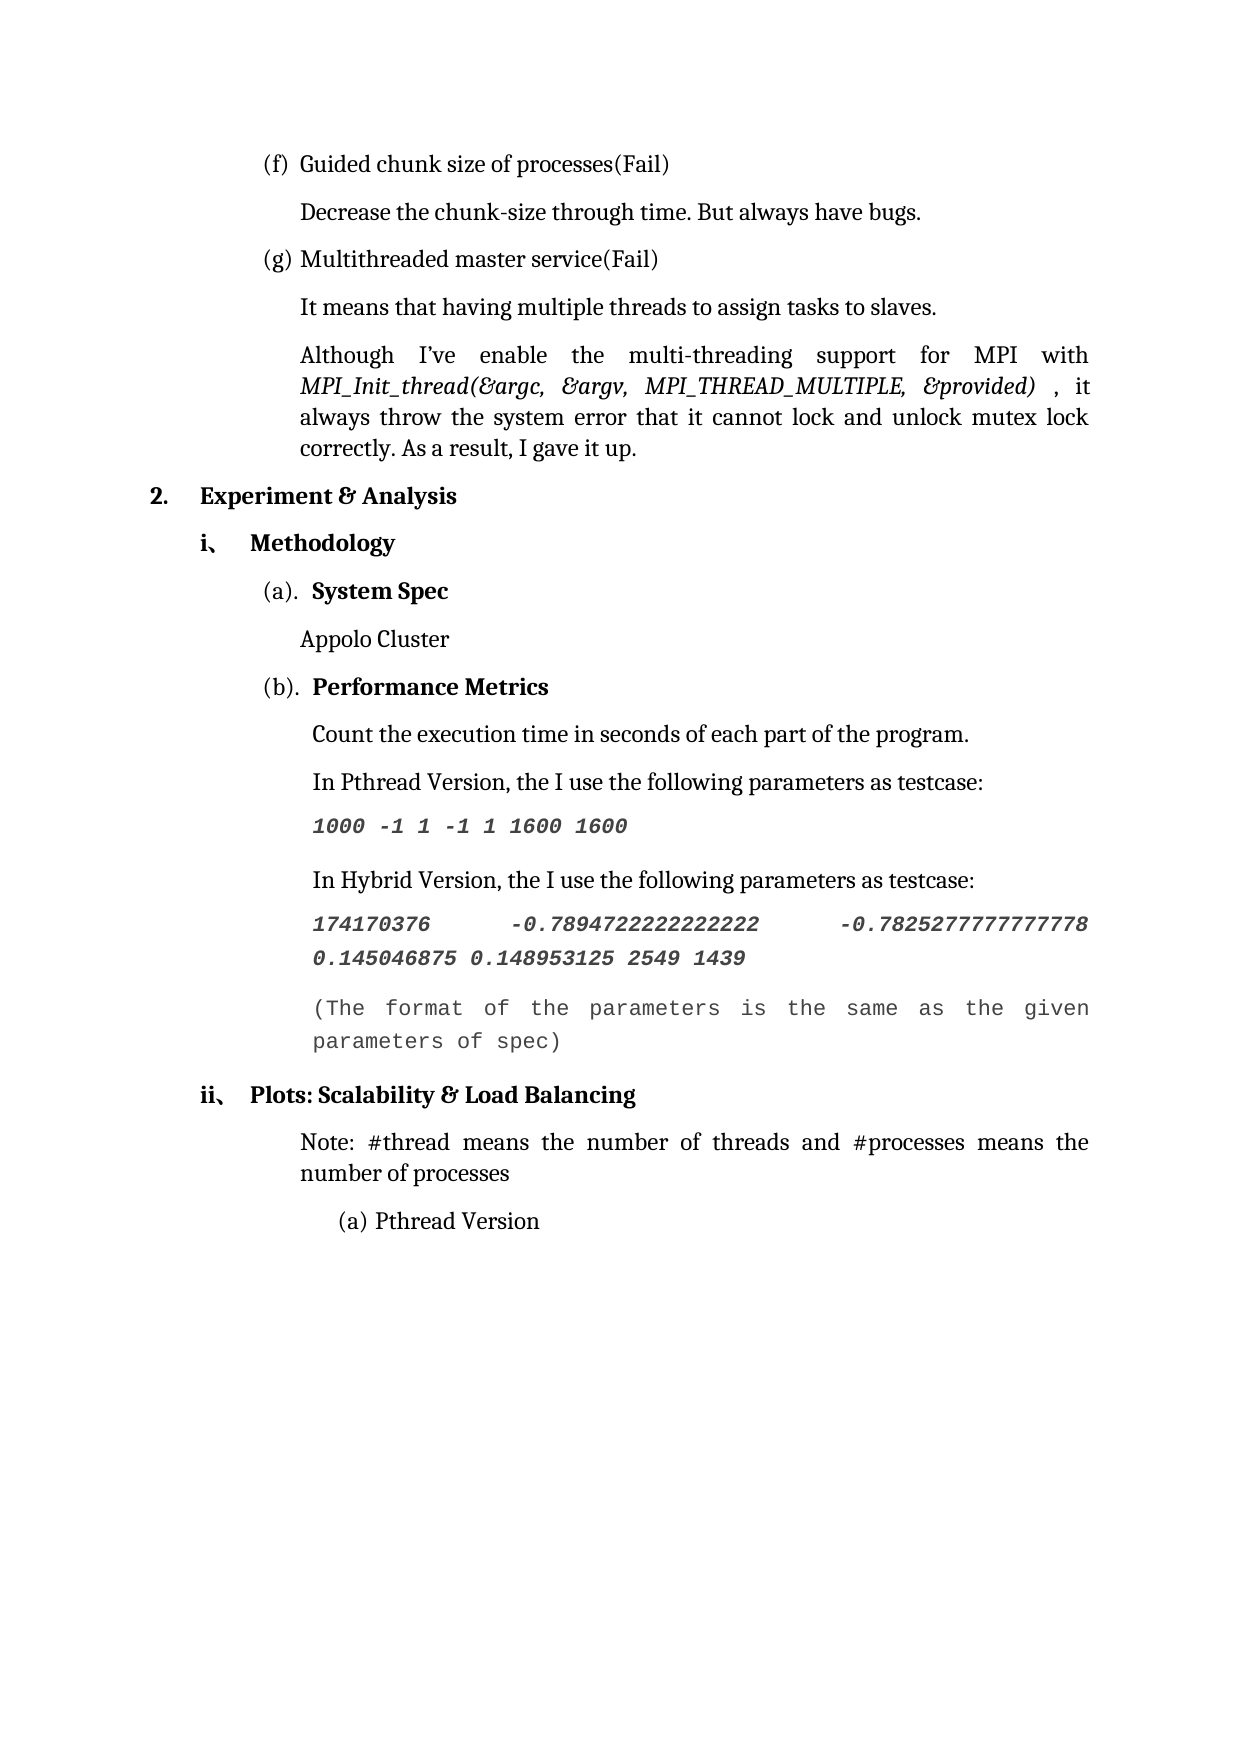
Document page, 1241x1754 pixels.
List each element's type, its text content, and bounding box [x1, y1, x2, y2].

text Note: #thread means the number of threads and #processes means the number of processes [300, 1128, 1090, 1188]
text It means that having multiple threads to assign tasks to slaves. [300, 293, 1090, 322]
text 174170376 -0.7894722222222222 -0.7825277777777778 0.145046875 0.148953125 2549 1439 [312, 913, 1090, 972]
list Multithreaded master service(Fail) [262, 245, 1090, 274]
text Count the execution time in seconds of each part of the program. [312, 720, 1090, 749]
list Methodology [200, 529, 1090, 558]
text (The format of the parameters is the same as the given parameters of spec) [312, 997, 1090, 1055]
text Appolo Cluster [300, 625, 1090, 653]
list Performance Metrics [262, 672, 1090, 701]
text Decrease the chunk-size through time. But always have bugs. [300, 198, 1090, 226]
list Experiment & Analysis [150, 482, 1090, 510]
list System Spec [262, 577, 1090, 606]
list Guided chunk size of processes(Fail) [262, 150, 1090, 179]
list Plots: Scalability & Load Balancing [200, 1081, 1090, 1109]
text In Pthread Version, the I use the following parameters as testcase: [312, 768, 1090, 797]
text 1000 -1 1 -1 1 1600 1600 [312, 816, 1090, 840]
text In Hybrid Version, the I use the following parameters as testcase: [312, 866, 1090, 894]
text Although I’ve enable the multi-threading support for MPI with MPI_Init_thread(&argc, &argv, MPI_THREAD_MULTIPLE, &provided) , it always throw the system error that it cannot lock and unlock mutex lock correctly. As a result, I gave it up. [300, 341, 1090, 463]
list Pthread Version [337, 1207, 1090, 1236]
